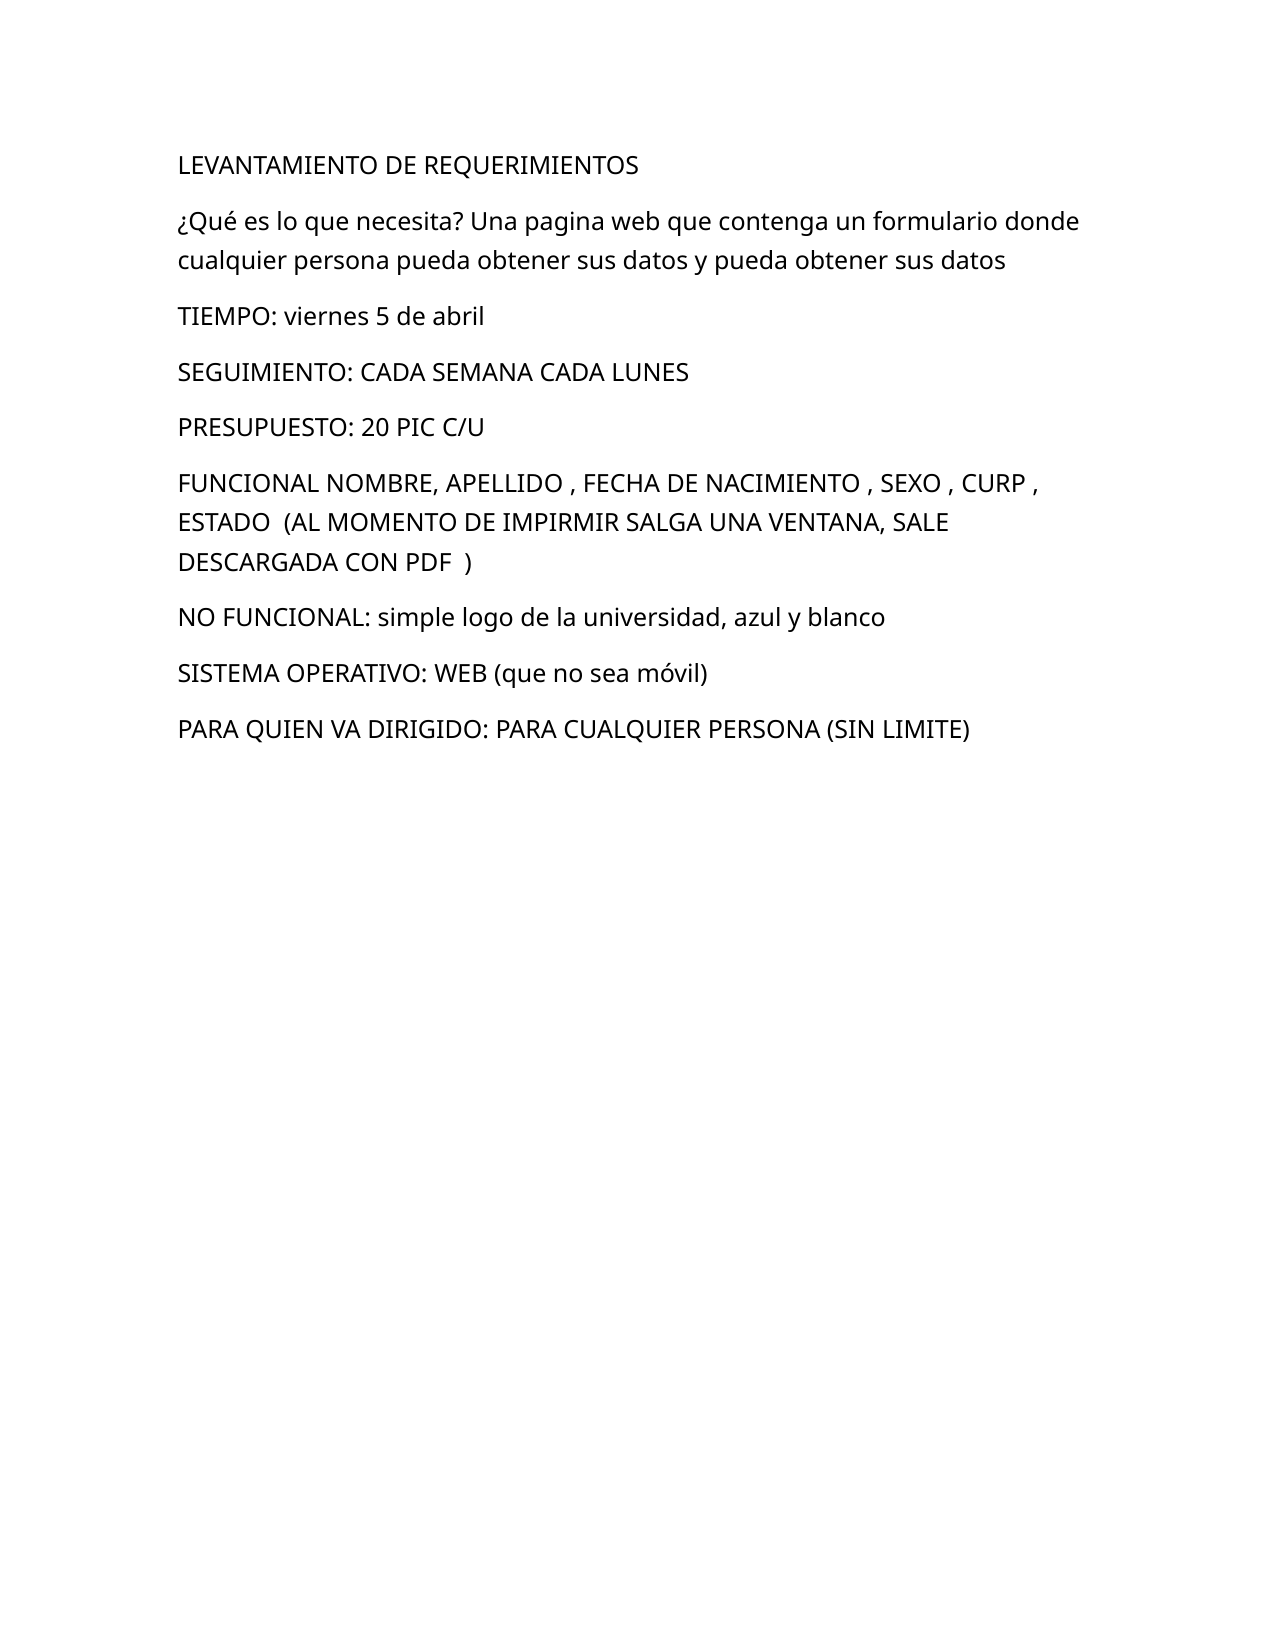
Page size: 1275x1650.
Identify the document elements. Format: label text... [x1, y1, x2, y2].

text ¿Qué es lo que necesita? Una pagina web que contenga un formulario donde cualquier persona pueda obtener sus datos y pueda obtener sus datos [177, 203, 1098, 277]
text LEVANTAMIENTO DE REQUERIMIENTOS [177, 148, 1098, 182]
text TIEMPO: viernes 5 de abril [177, 298, 1098, 332]
text SEGUIMIENTO: CADA SEMANA CADA LUNES [177, 354, 1098, 388]
text PRESUPUESTO: 20 PIC C/U [177, 410, 1098, 444]
text SISTEMA OPERATIVO: WEB (que no sea móvil) [177, 656, 1098, 690]
text FUNCIONAL NOMBRE, APELLIDO , FECHA DE NACIMIENTO , SEXO , CURP , ESTADO (AL MOMENTO DE IMPIRMIR SALGA UNA VENTANA, SALE DESCARGADA CON PDF ) [177, 466, 1098, 578]
text PARA QUIEN VA DIRIGIDO: PARA CUALQUIER PERSONA (SIN LIMITE) [177, 712, 1098, 746]
text NO FUNCIONAL: simple logo de la universidad, azul y blanco [177, 600, 1098, 634]
